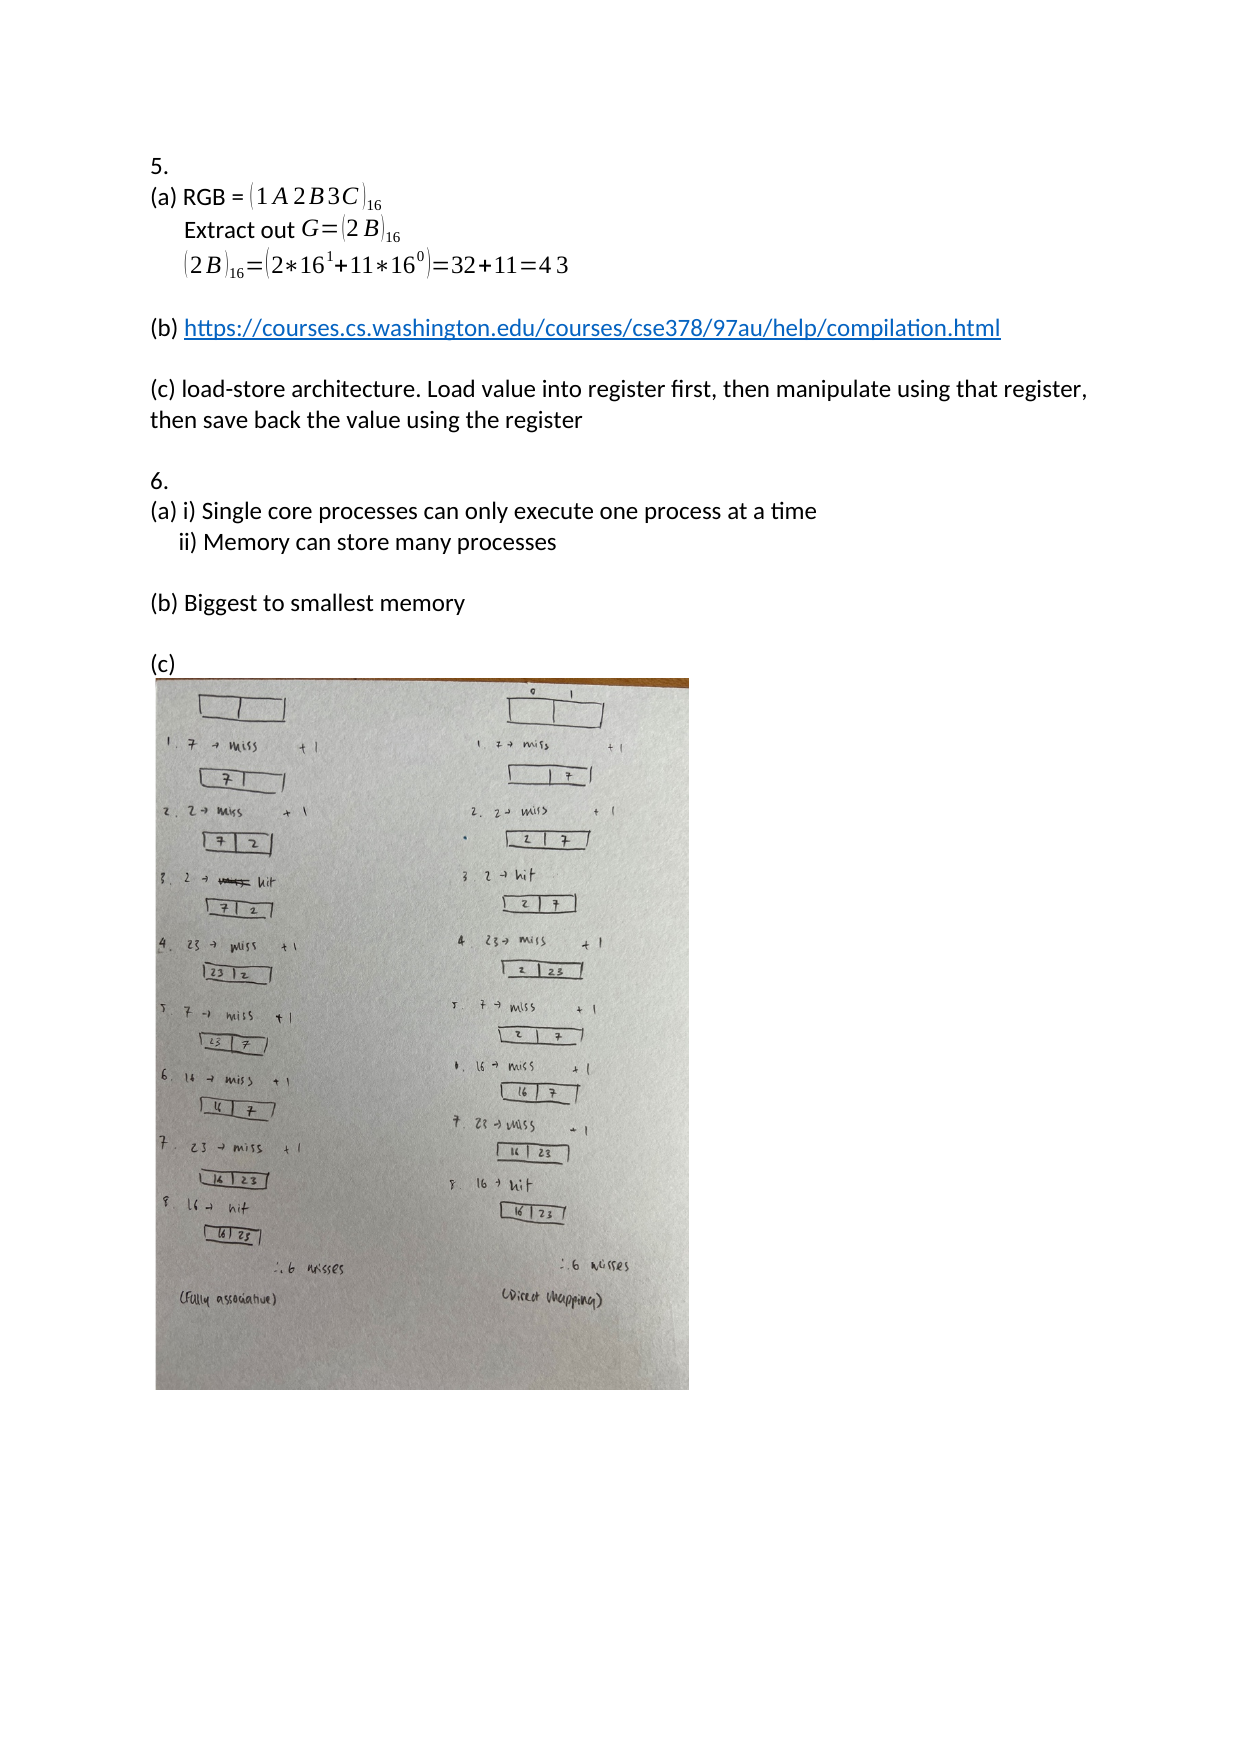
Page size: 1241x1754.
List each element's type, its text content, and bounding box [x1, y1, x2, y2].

picture [155, 678, 689, 1390]
text (c) load-store architecture. Load value into register first, then manipulate using that register, then save back the value using the register [150, 373, 1090, 434]
text ii) Memory can store many processes [150, 526, 1090, 556]
text (a) i) Single core processes can only execute one process at a time [150, 495, 1090, 526]
text (a) RGB = [150, 181, 1090, 213]
text (b) https://courses.cs.washington.edu/courses/cse378/97au/help/compilation.html [150, 312, 1090, 343]
text 6. [150, 465, 1090, 495]
text (c) [150, 648, 1090, 678]
text (b) Biggest to smallest memory [150, 587, 1090, 617]
text Extract out [150, 213, 1090, 246]
text 5. [150, 150, 1090, 181]
